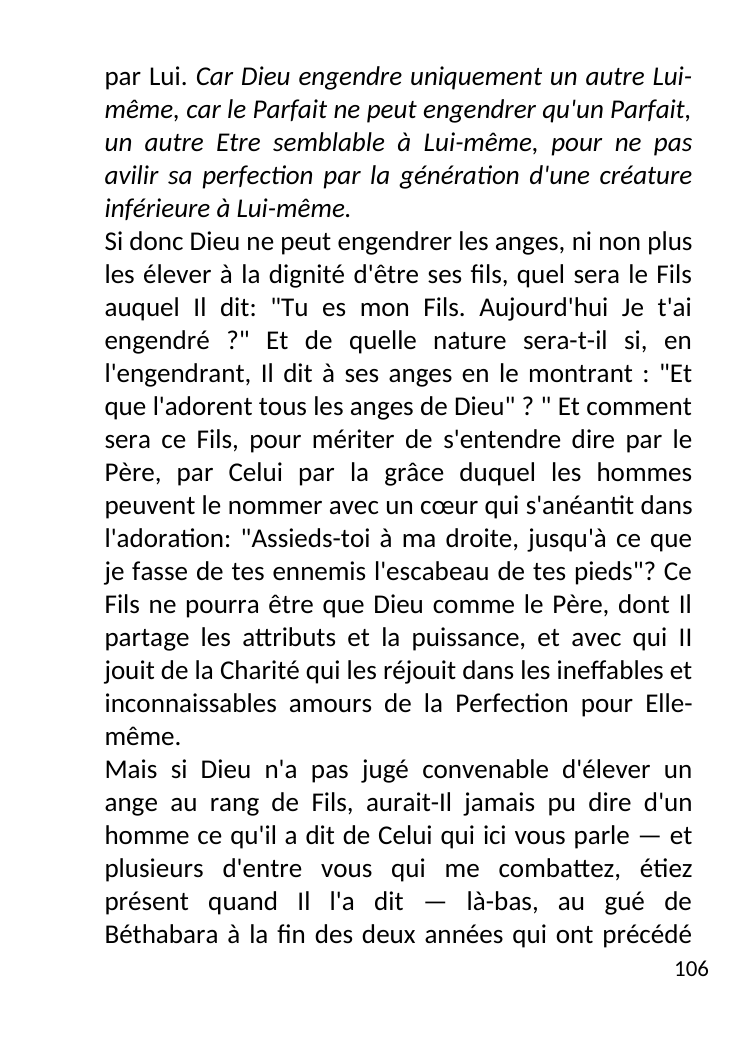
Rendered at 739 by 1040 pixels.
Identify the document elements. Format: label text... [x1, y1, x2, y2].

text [104, 752, 693, 951]
text Si donc Dieu ne peut engendrer les anges, ni non plus les élever à la dignité d'être ses fils, quel sera le Fils auquel Il dit: "Tu es mon Fils. Aujourd'hui Je t'ai engendré ?" Et de quelle nature sera-t-il si, en l'engendrant, Il dit à ses anges en le montrant : "Et que l'adorent tous les anges de Dieu" ? " Et comment sera ce Fils, pour mériter de s'entendre dire par le Père, par Celui par la grâce duquel les hommes peuvent le nommer avec un cœur qui s'anéantit dans l'adoration: "Assieds-toi à ma droite, jusqu'à ce que je fasse de tes ennemis l'escabeau de tes pieds"? Ce Fils ne pourra être que Dieu comme le Père, dont Il partage les attributs et la puissance, et avec qui II jouit de la Charité qui les réjouit dans les ineffables et inconnaissables amours de la Perfection pour Elle-même. [104, 224, 693, 752]
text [104, 59, 693, 224]
